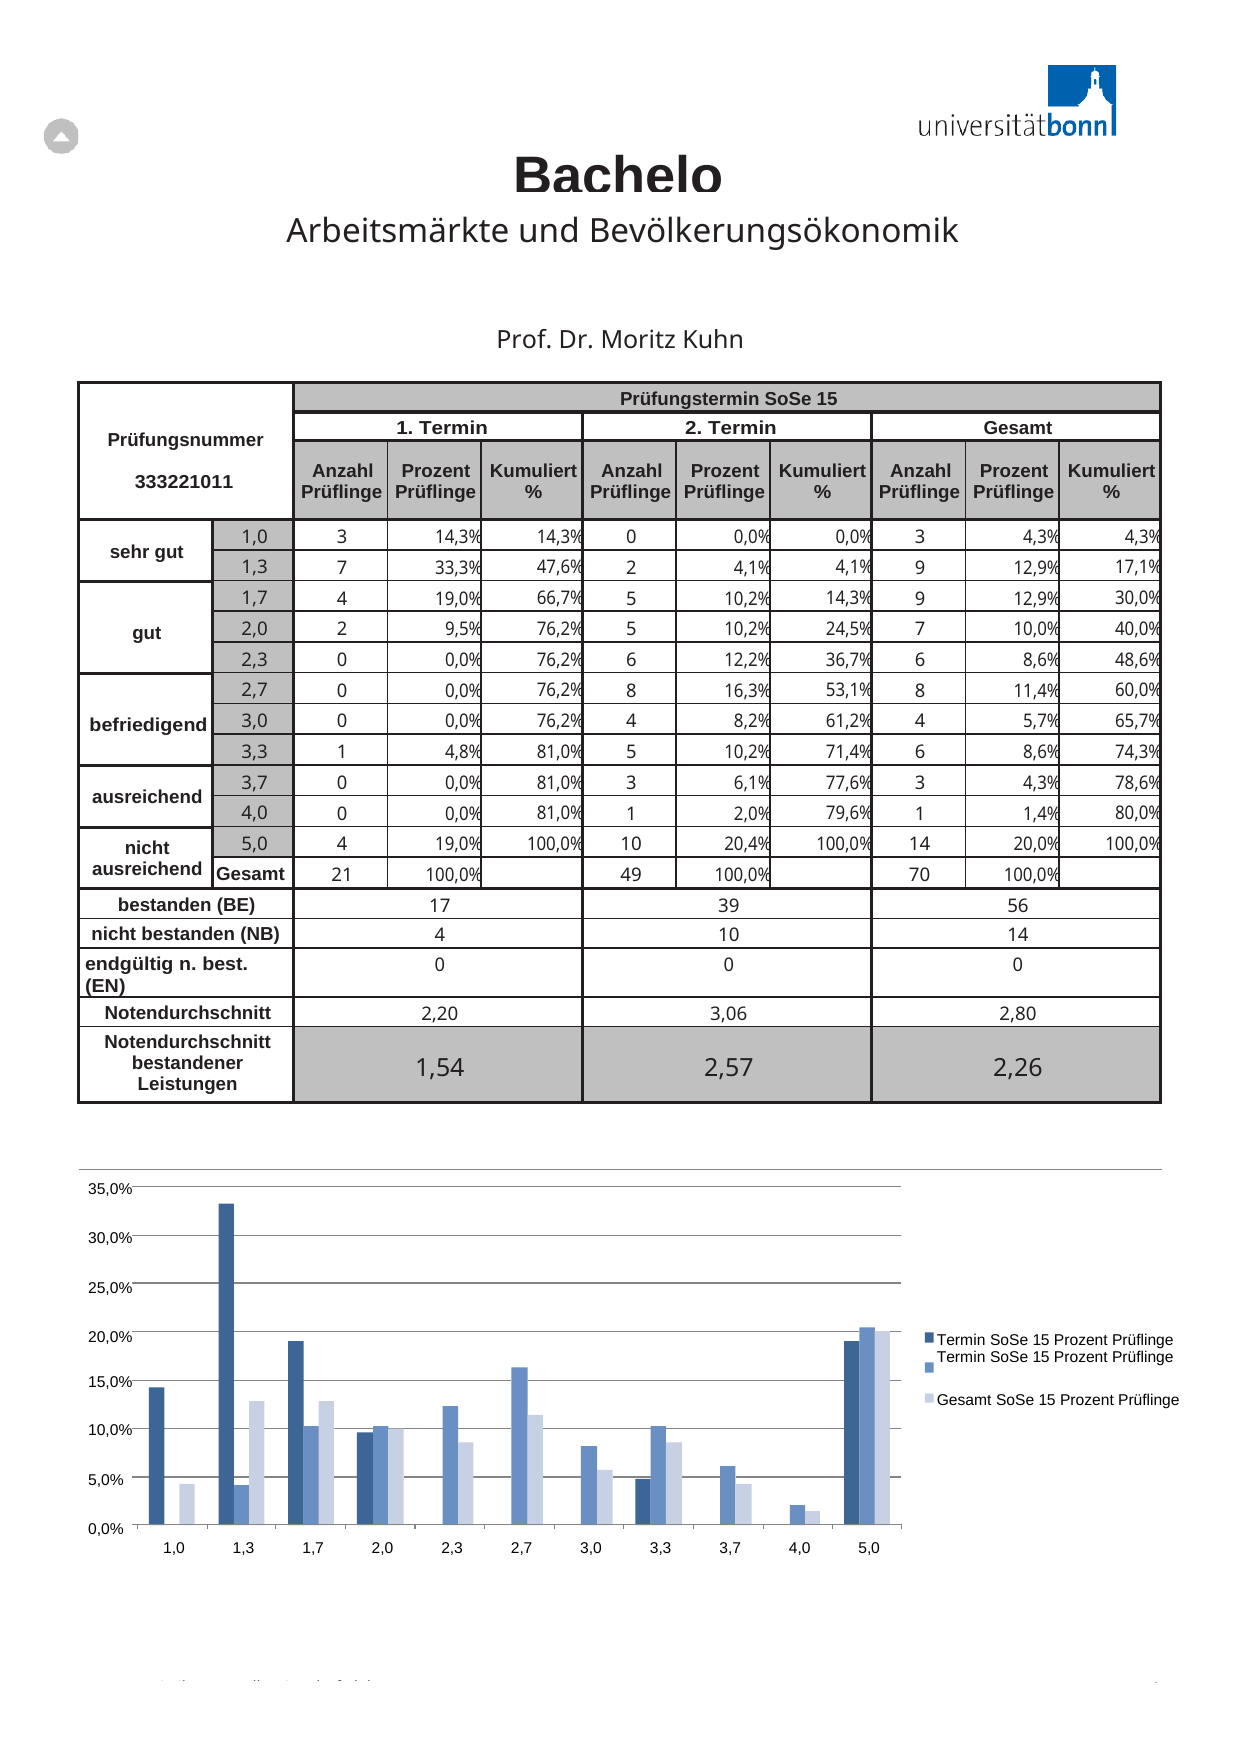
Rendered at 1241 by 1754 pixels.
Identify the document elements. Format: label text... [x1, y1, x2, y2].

table_cell 100,0% [966, 858, 1058, 887]
table_cell bestanden (BE) [80, 890, 292, 917]
table_cell 17,1% [1060, 551, 1159, 580]
table_cell 47,6% [482, 551, 581, 580]
table_cell 5 [584, 735, 675, 764]
table_cell Kumuliert % [482, 442, 581, 518]
table_cell [1060, 858, 1159, 887]
table_cell 0,0% [388, 704, 480, 733]
table_cell 2,7 [214, 673, 292, 703]
table_cell 9 [873, 581, 965, 610]
table_cell 53,1% [771, 673, 870, 703]
table_cell 65,7% [1060, 704, 1159, 733]
table_cell 4 [295, 919, 581, 947]
table_cell Notendurchschnitt bestandener Leistungen [80, 1027, 292, 1101]
table_cell 10 [584, 919, 870, 947]
table_cell 48,6% [1060, 643, 1159, 672]
table_cell 2,0% [677, 796, 769, 826]
table_cell 7 [873, 612, 965, 641]
table_cell 10,2% [677, 581, 769, 610]
table_cell 10,2% [677, 735, 769, 764]
table_cell 39 [584, 890, 870, 917]
table_cell 6,1% [677, 766, 769, 795]
table_cell 81,0% [482, 796, 581, 826]
table_cell Notendurchschnitt [80, 998, 292, 1026]
table_cell 0 [295, 796, 387, 826]
table_cell ausreichend [80, 767, 211, 826]
table_cell Gesamt [214, 858, 292, 887]
table_cell 3,06 [584, 998, 870, 1026]
table_cell 0,0% [388, 796, 480, 826]
table_cell 100,0% [482, 827, 581, 856]
table_cell Anzahl Prüflinge [873, 442, 965, 518]
table_cell 2,26 [873, 1027, 1159, 1101]
table_cell 4,3% [1060, 521, 1159, 549]
table_cell 2,57 [584, 1027, 870, 1101]
table_cell 66,7% [482, 581, 581, 610]
table_cell 0,0% [388, 643, 480, 672]
table_cell 6 [873, 735, 965, 764]
table_cell 71,4% [771, 735, 870, 764]
table_cell Prozent Prüflinge [677, 442, 769, 518]
table_cell 16,3% [677, 673, 769, 703]
table_cell 77,6% [771, 766, 870, 795]
table_cell 3 [873, 521, 965, 549]
table_cell 49 [584, 858, 675, 887]
table_cell 1,4% [966, 796, 1058, 826]
table_cell 40,0% [1060, 612, 1159, 641]
table_cell 12,9% [966, 581, 1058, 610]
table_cell 78,6% [1060, 766, 1159, 795]
table_cell 9,5% [388, 612, 480, 641]
table_cell 12,2% [677, 643, 769, 672]
table_cell 1 [873, 796, 965, 826]
table_cell 5,0 [214, 827, 292, 856]
table_cell 100,0% [677, 858, 769, 887]
table_cell 17 [295, 890, 581, 917]
table_cell 0 [295, 704, 387, 733]
table_cell 0 [295, 766, 387, 795]
table_cell 0 [584, 521, 675, 549]
table_cell 11,4% [966, 673, 1058, 703]
text Arbeitsmärkte und Bevölkerungsökonomik [286, 207, 1192, 253]
table_cell Kumuliert % [771, 442, 870, 518]
table_cell 76,2% [482, 673, 581, 703]
table_cell 1 [584, 796, 675, 826]
table_cell 7 [295, 551, 387, 580]
table_header Prüfungsnummer 333221011 [80, 384, 292, 518]
table_cell 8 [584, 673, 675, 703]
table_cell 5,7% [966, 704, 1058, 733]
table_cell 6 [873, 643, 965, 672]
table_cell 1 [295, 735, 387, 764]
table_cell 2 [584, 551, 675, 580]
table_cell Prozent Prüflinge [966, 442, 1058, 518]
table_cell 2,80 [873, 998, 1159, 1026]
table_cell 81,0% [482, 735, 581, 764]
table_cell 4,3% [966, 521, 1058, 549]
table_cell 3 [295, 521, 387, 549]
table_cell 3,7 [214, 766, 292, 795]
table_cell 8,6% [966, 735, 1058, 764]
table_cell 4,1% [771, 551, 870, 580]
table_cell 2. Termin [584, 414, 870, 438]
table_cell 8 [873, 673, 965, 703]
table_cell 14 [873, 827, 965, 856]
table_cell nicht ausreichend [80, 829, 211, 887]
table_cell 100,0% [771, 827, 870, 856]
table_cell 21 [295, 858, 387, 887]
table_cell 5 [584, 612, 675, 641]
table_cell sehr gut [80, 521, 211, 580]
table_cell 56 [873, 890, 1159, 917]
table_cell 0,0% [388, 766, 480, 795]
table_cell 74,3% [1060, 735, 1159, 764]
table_cell 4 [873, 704, 965, 733]
table_cell Gesamt [873, 414, 1159, 438]
table_cell Anzahl Prüflinge [584, 442, 675, 518]
table_cell 4 [584, 704, 675, 733]
table_cell befriedigend [80, 675, 211, 764]
table_cell 3,0 [214, 704, 292, 733]
table_cell [771, 858, 870, 887]
text Prof. Dr. Moritz Kuhn [422, 321, 818, 355]
table_cell 2,3 [214, 643, 292, 672]
table_cell 14,3% [482, 521, 581, 549]
table_cell 14,3% [388, 521, 480, 549]
table_cell 0 [295, 643, 387, 672]
table_cell 76,2% [482, 704, 581, 733]
table_cell 100,0% [1060, 827, 1159, 856]
picture [43, 118, 79, 154]
table_cell 10,0% [966, 612, 1058, 641]
table_cell 0 [584, 949, 870, 996]
table_cell 10 [584, 827, 675, 856]
table_cell 76,2% [482, 612, 581, 641]
table_cell gut [80, 583, 211, 672]
table_cell 2,0 [214, 612, 292, 641]
table_cell 3 [873, 766, 965, 795]
table_cell 2 [295, 612, 387, 641]
table_cell 10,2% [677, 612, 769, 641]
table_cell 0,0% [388, 673, 480, 703]
table_cell 3 [584, 766, 675, 795]
table_cell 4,8% [388, 735, 480, 764]
table_cell 80,0% [1060, 796, 1159, 826]
table_cell 4,3% [966, 766, 1058, 795]
table_cell 0 [295, 949, 581, 996]
table_cell 4,1% [677, 551, 769, 580]
table_cell 1,0 [214, 521, 292, 549]
table_cell 1,54 [295, 1027, 581, 1101]
table_cell 14,3% [771, 581, 870, 610]
table_cell Prozent Prüflinge [388, 442, 480, 518]
table_cell Anzahl Prüflinge [295, 442, 387, 518]
table_cell 20,4% [677, 827, 769, 856]
table_cell 4,0 [214, 796, 292, 826]
table_cell 60,0% [1060, 673, 1159, 703]
table_cell endgültig n. best. (EN) [80, 949, 292, 996]
table_cell 19,0% [388, 827, 480, 856]
table_cell 20,0% [966, 827, 1058, 856]
table_cell 79,6% [771, 796, 870, 826]
table_cell Kumuliert % [1060, 442, 1159, 518]
table_cell 76,2% [482, 643, 581, 672]
table_cell 4 [295, 581, 387, 610]
table_cell 9 [873, 551, 965, 580]
table_cell 12,9% [966, 551, 1058, 580]
table_cell 70 [873, 858, 965, 887]
table_cell 6 [584, 643, 675, 672]
table_cell 0 [873, 949, 1159, 996]
picture [919, 65, 1117, 136]
table_cell 24,5% [771, 612, 870, 641]
table_header Prüfungstermin SoSe 15 [295, 384, 1159, 410]
table_cell 81,0% [482, 766, 581, 795]
table_cell [482, 858, 581, 887]
table_cell 8,6% [966, 643, 1058, 672]
table_cell 100,0% [388, 858, 480, 887]
table_cell 8,2% [677, 704, 769, 733]
table_cell 4 [295, 827, 387, 856]
table_cell 5 [584, 581, 675, 610]
table_cell 1,3 [214, 551, 292, 580]
table_cell 0,0% [771, 521, 870, 549]
table_cell 2,20 [295, 998, 581, 1026]
table_cell 36,7% [771, 643, 870, 672]
table_cell 0 [295, 673, 387, 703]
table_cell 61,2% [771, 704, 870, 733]
table_cell 1,7 [214, 581, 292, 610]
table_cell 19,0% [388, 581, 480, 610]
table_cell 0,0% [677, 521, 769, 549]
table_cell nicht bestanden (NB) [80, 919, 292, 947]
table_cell 3,3 [214, 735, 292, 764]
table_cell 1. Termin [295, 414, 581, 438]
table_cell 14 [873, 919, 1159, 947]
table_cell 33,3% [388, 551, 480, 580]
table_cell 30,0% [1060, 581, 1159, 610]
